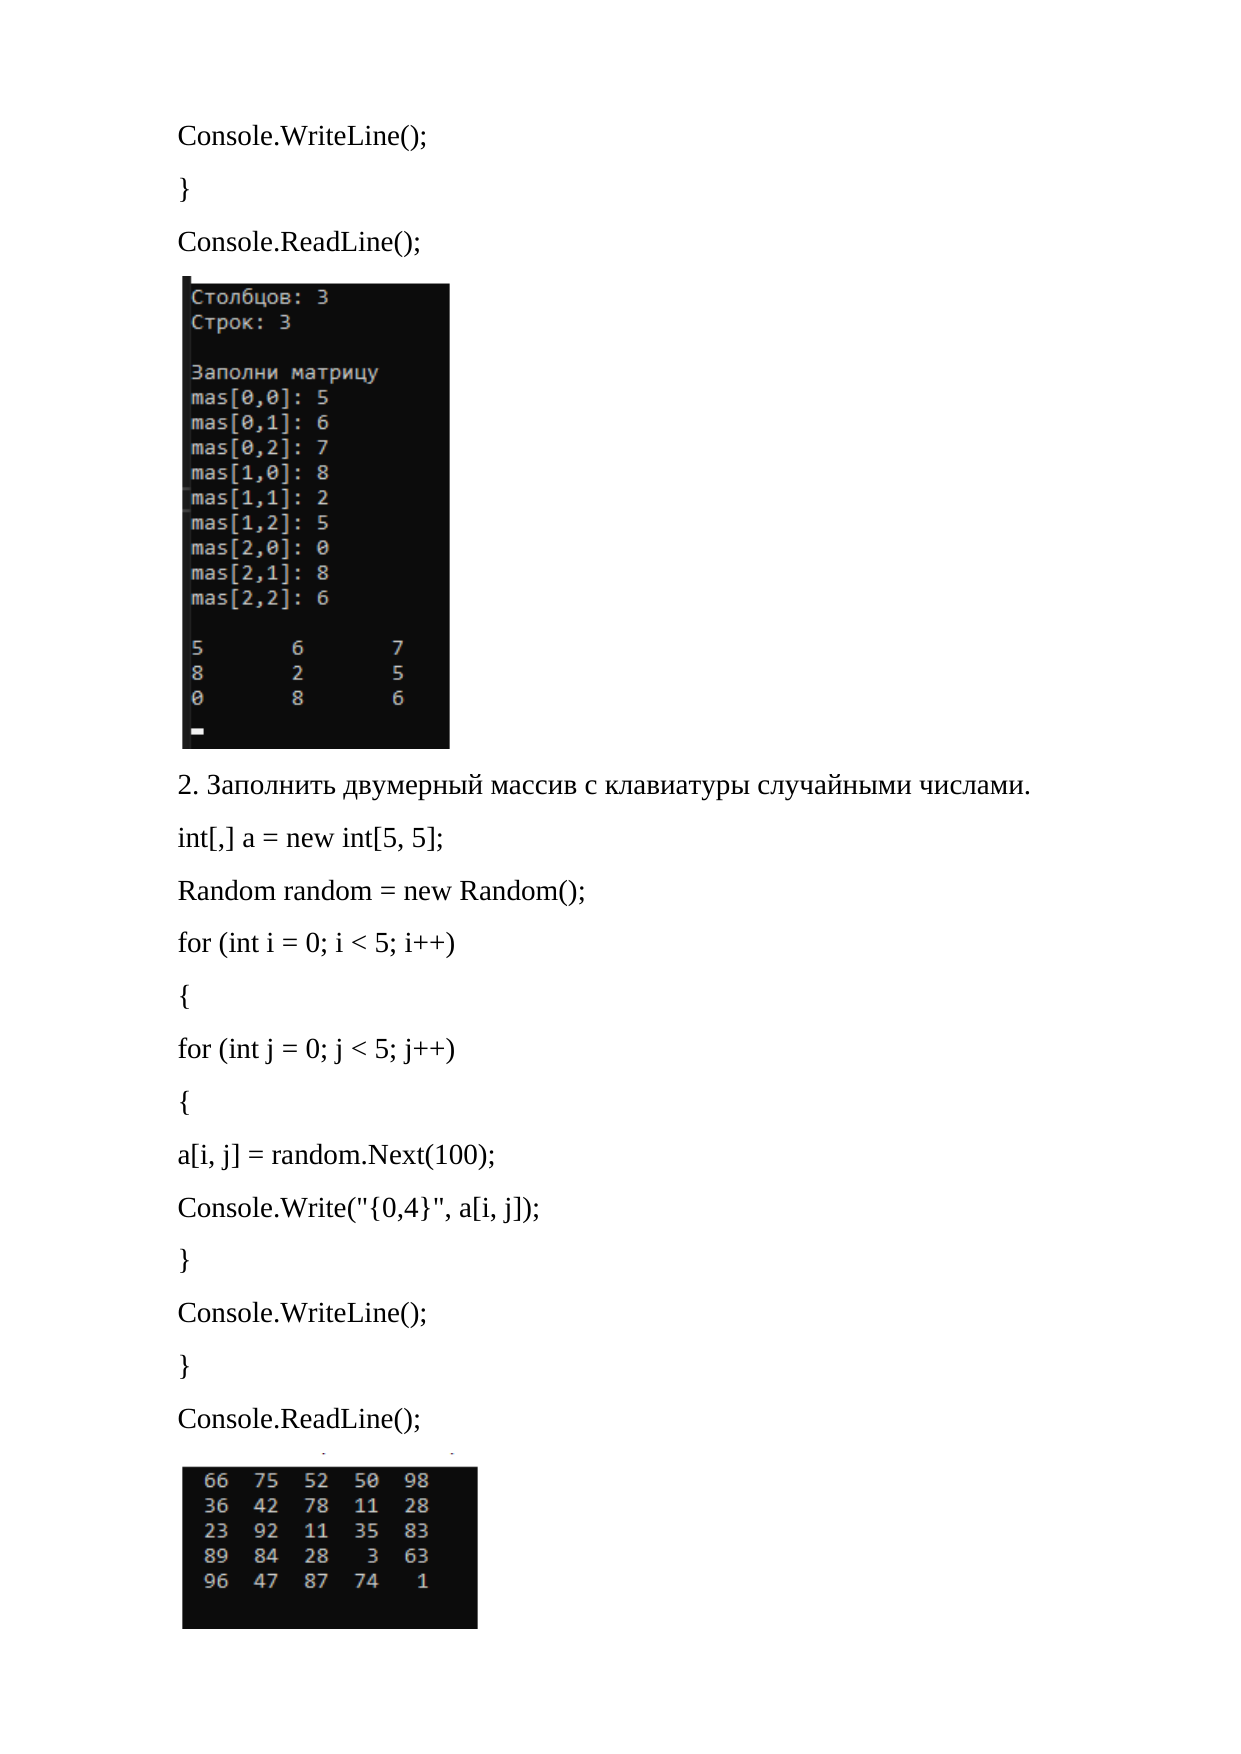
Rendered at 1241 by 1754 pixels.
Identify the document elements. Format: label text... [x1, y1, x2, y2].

text a[i, j] = random.Next(100); [177, 1137, 1152, 1170]
text int[,] a = new int[5, 5]; [177, 820, 1152, 853]
text Console.WriteLine(); [177, 1295, 1152, 1329]
text Console.WriteLine(); [177, 118, 1152, 152]
text } [177, 1242, 1152, 1276]
text for (int i = 0; i < 5; i++) [177, 926, 1152, 959]
text } [177, 171, 1152, 204]
text Random random = new Random(); [177, 873, 1152, 906]
text Console.Write("{0,4}", a[i, j]); [177, 1190, 1152, 1223]
text for (int j = 0; j < 5; j++) [177, 1031, 1152, 1065]
text { [177, 978, 1152, 1012]
text Console.ReadLine(); [177, 1401, 1152, 1434]
text 2. Заполнить двумерный массив с клавиатуры случайными числами. [177, 767, 1152, 801]
picture [182, 276, 450, 749]
picture [182, 1453, 478, 1629]
text { [177, 1084, 1152, 1118]
text Console.ReadLine(); [177, 224, 1152, 257]
text } [177, 1348, 1152, 1382]
